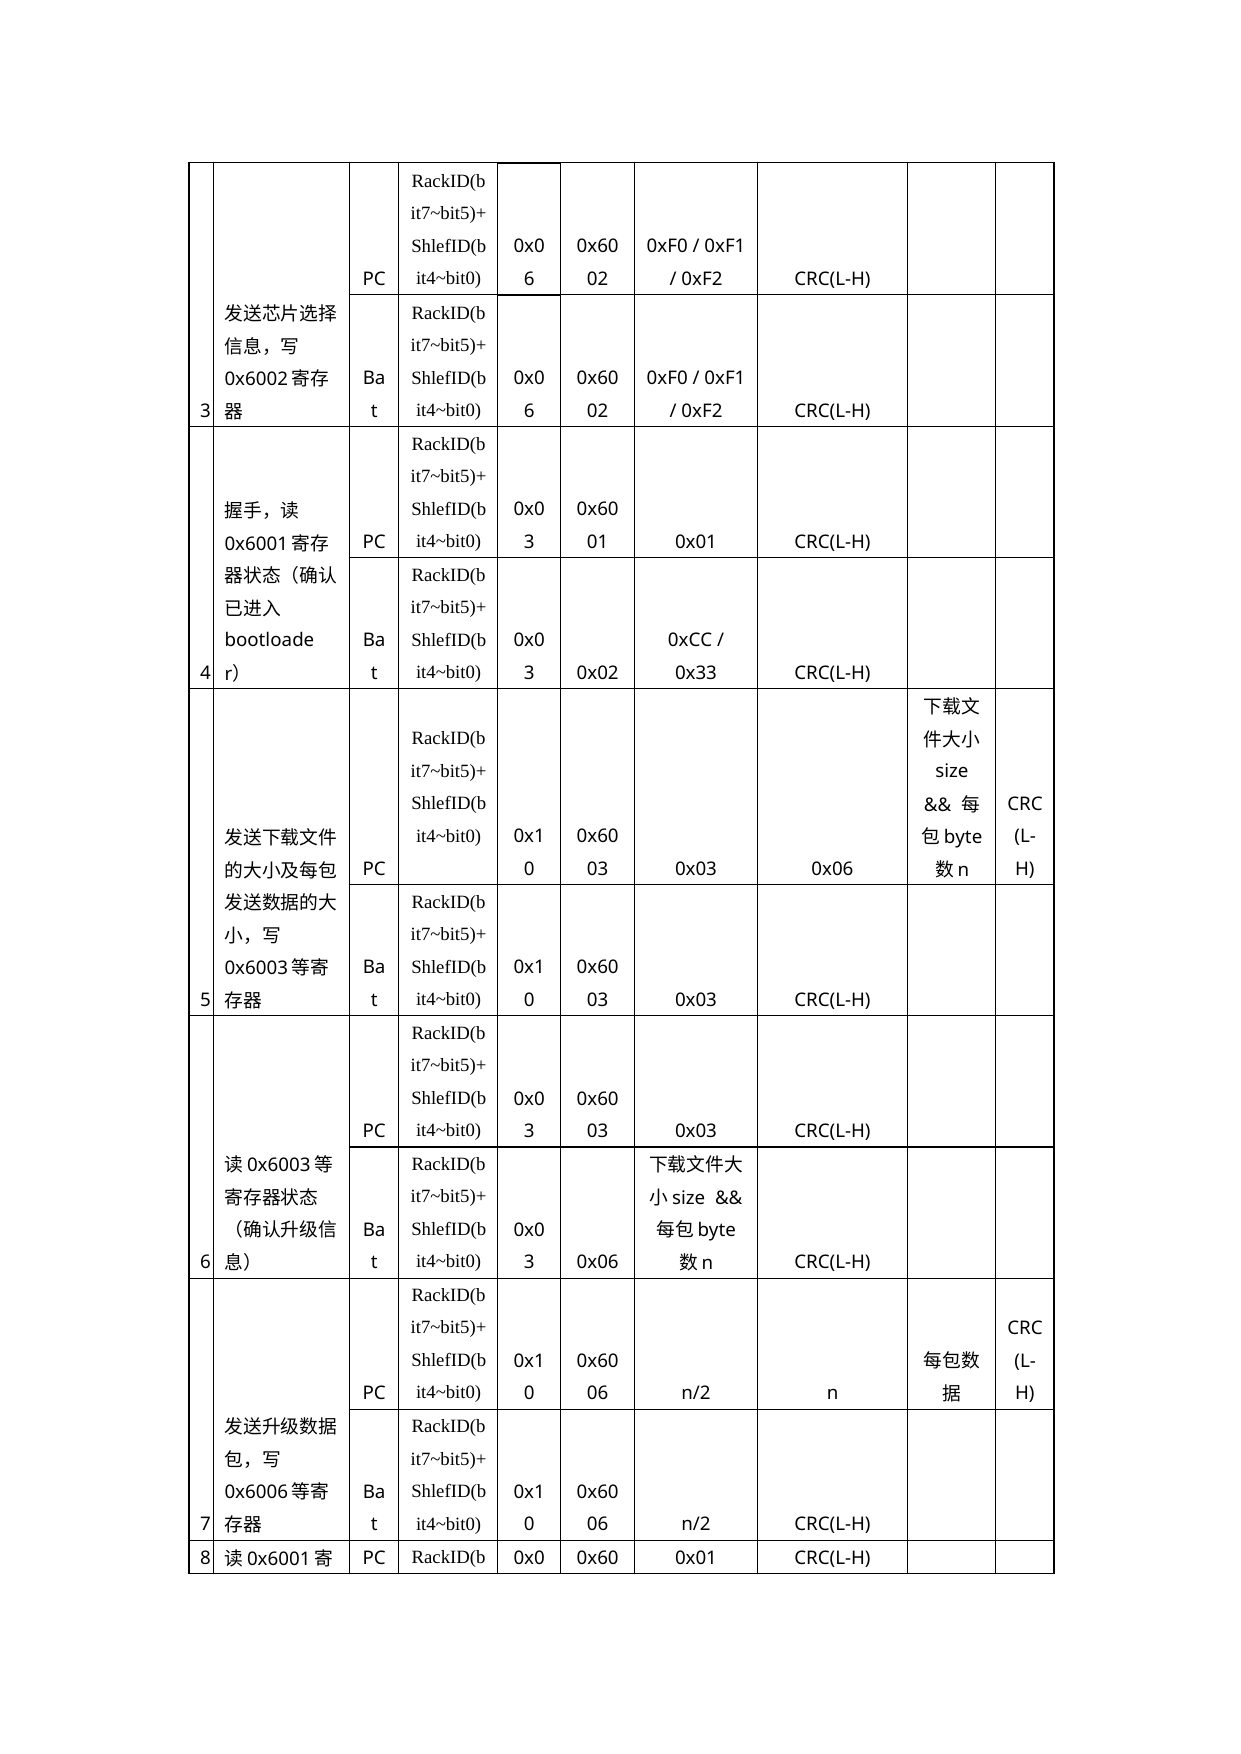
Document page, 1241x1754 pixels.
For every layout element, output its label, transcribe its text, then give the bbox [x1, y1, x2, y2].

table_cell 6 [190, 1016, 213, 1277]
table_cell 0xF0 / 0xF1 / 0xF2 [635, 295, 757, 426]
table_cell [908, 885, 995, 1015]
table_cell RackID(bit7~bit5)+ShlefID(bit4~bit0) [399, 558, 497, 688]
table_cell RackID(bit7~bit5)+ShlefID(bit4~bit0) [399, 427, 497, 557]
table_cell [399, 1541, 497, 1573]
table_cell Bat [350, 1410, 398, 1539]
table_cell 0x03 [498, 558, 560, 688]
table_cell [996, 885, 1053, 1015]
table_cell RackID(bit7~bit5)+ShlefID(bit4~bit0) [399, 885, 497, 1015]
table_cell [908, 1148, 995, 1277]
table_cell RackID(bit7~bit5)+ShlefID(bit4~bit0) [399, 1410, 497, 1539]
table_cell PC [350, 163, 398, 294]
table_cell CRC(L-H) [996, 689, 1053, 884]
table_cell 0xF0 / 0xF1 / 0xF2 [635, 163, 757, 294]
table_cell CRC(L-H) [758, 427, 907, 557]
table_cell 0x02 [561, 558, 634, 688]
table_cell 3 [190, 163, 213, 426]
table_cell [996, 558, 1053, 688]
table_cell [996, 163, 1053, 294]
table_cell 0x01 [635, 1541, 757, 1573]
table_cell PC [350, 1279, 398, 1408]
table_cell n/2 [635, 1410, 757, 1539]
table_cell 0x6002 [561, 163, 634, 294]
table_cell 0x06 [758, 689, 907, 884]
table_cell 0x03 [635, 885, 757, 1015]
table_cell 读0x6003等寄存器状态（确认升级信息） [214, 1016, 349, 1277]
table_cell RackID(bit7~bit5)+ShlefID(bit4~bit0) [399, 295, 497, 426]
table_cell 8 [190, 1541, 213, 1573]
table_cell [996, 1016, 1053, 1146]
table_cell 发送升级数据包，写0x6006等寄存器 [214, 1279, 349, 1539]
table_cell 发送芯片选择信息，写0x6002寄存器 [214, 163, 349, 426]
table_cell 0x10 [498, 1279, 560, 1408]
table_cell CRC(L-H) [758, 163, 907, 294]
table_cell [996, 427, 1053, 557]
table_cell 0x10 [498, 689, 560, 884]
table_cell 0x03 [635, 689, 757, 884]
table_cell 4 [190, 427, 213, 688]
table_cell Bat [350, 295, 398, 426]
table_cell 0x6003 [561, 689, 634, 884]
table_cell 0x03 [635, 1016, 757, 1146]
table_cell 0x6006 [561, 1410, 634, 1539]
table_cell RackID(bit7~bit5)+ShlefID(bit4~bit0) [399, 1148, 497, 1277]
table_cell 0x6006 [561, 1279, 634, 1408]
table_cell 5 [190, 689, 213, 1015]
table_cell 0x06 [498, 296, 560, 426]
table_cell 0xCC / 0x33 [635, 558, 757, 688]
table_cell CRC(L-H) [996, 1279, 1053, 1408]
table_cell 下载文件大小size && 每包byte数n [635, 1148, 757, 1277]
table_cell 7 [190, 1279, 213, 1539]
table_cell Bat [350, 885, 398, 1015]
table_cell 发送下载文件的大小及每包发送数据的大小，写0x6003等寄存器 [214, 689, 349, 1015]
table_cell RackID(bit7~bit5)+ShlefID(bit4~bit0) [399, 689, 497, 884]
table_cell 握手，读0x6001寄存器状态（确认已进入bootloader） [214, 427, 349, 688]
table_cell CRC(L-H) [758, 295, 907, 426]
table_cell n/2 [635, 1279, 757, 1408]
table_cell Bat [350, 558, 398, 688]
table_cell Bat [350, 1148, 398, 1277]
table_cell [908, 558, 995, 688]
table_cell 0x10 [498, 1410, 560, 1539]
table_cell 0x6001 [561, 427, 634, 557]
table_cell 下载文件大小size && 每包byte数n [908, 689, 995, 884]
table_cell PC [350, 1016, 398, 1146]
table_cell [908, 1016, 995, 1146]
table_cell 0x6003 [561, 1016, 634, 1146]
table_cell 0x6003 [561, 885, 634, 1015]
table_cell [908, 427, 995, 557]
table_cell CRC(L-H) [758, 1016, 907, 1146]
table_cell PC [350, 1541, 398, 1573]
table_cell 0x03 [498, 1148, 560, 1277]
table_cell n [758, 1279, 907, 1408]
table_cell [908, 295, 995, 426]
table_cell 0x10 [498, 885, 560, 1015]
table_cell [996, 295, 1053, 426]
table_cell CRC(L-H) [758, 1541, 907, 1573]
table_cell [996, 1148, 1053, 1277]
table_cell 每包数据 [908, 1279, 995, 1408]
table_cell 0x03 [498, 427, 560, 557]
table_cell CRC(L-H) [758, 558, 907, 688]
table_cell [908, 163, 995, 294]
table_cell RackID(bit7~bit5)+ShlefID(bit4~bit0) [399, 1016, 497, 1146]
table_cell [908, 1410, 995, 1539]
table_cell 0x03 [498, 1541, 560, 1573]
table_cell PC [350, 427, 398, 557]
table_cell CRC(L-H) [758, 1410, 907, 1539]
table_cell CRC(L-H) [758, 885, 907, 1015]
table_cell PC [350, 689, 398, 884]
table_cell CRC(L-H) [758, 1148, 907, 1277]
table_cell 0x6001 [561, 1541, 634, 1573]
table_cell [996, 1410, 1053, 1539]
table_cell 0x03 [498, 1016, 560, 1146]
table_cell RackID(bit7~bit5)+ShlefID(bit4~bit0) [399, 1279, 497, 1408]
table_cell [214, 1541, 349, 1573]
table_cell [399, 163, 497, 294]
table_cell 0x06 [498, 164, 560, 294]
table_cell 0x06 [561, 1148, 634, 1277]
table_cell [908, 1541, 995, 1573]
table_cell [996, 1541, 1053, 1573]
table_cell 0x01 [635, 427, 757, 557]
table_cell 0x6002 [561, 295, 634, 426]
